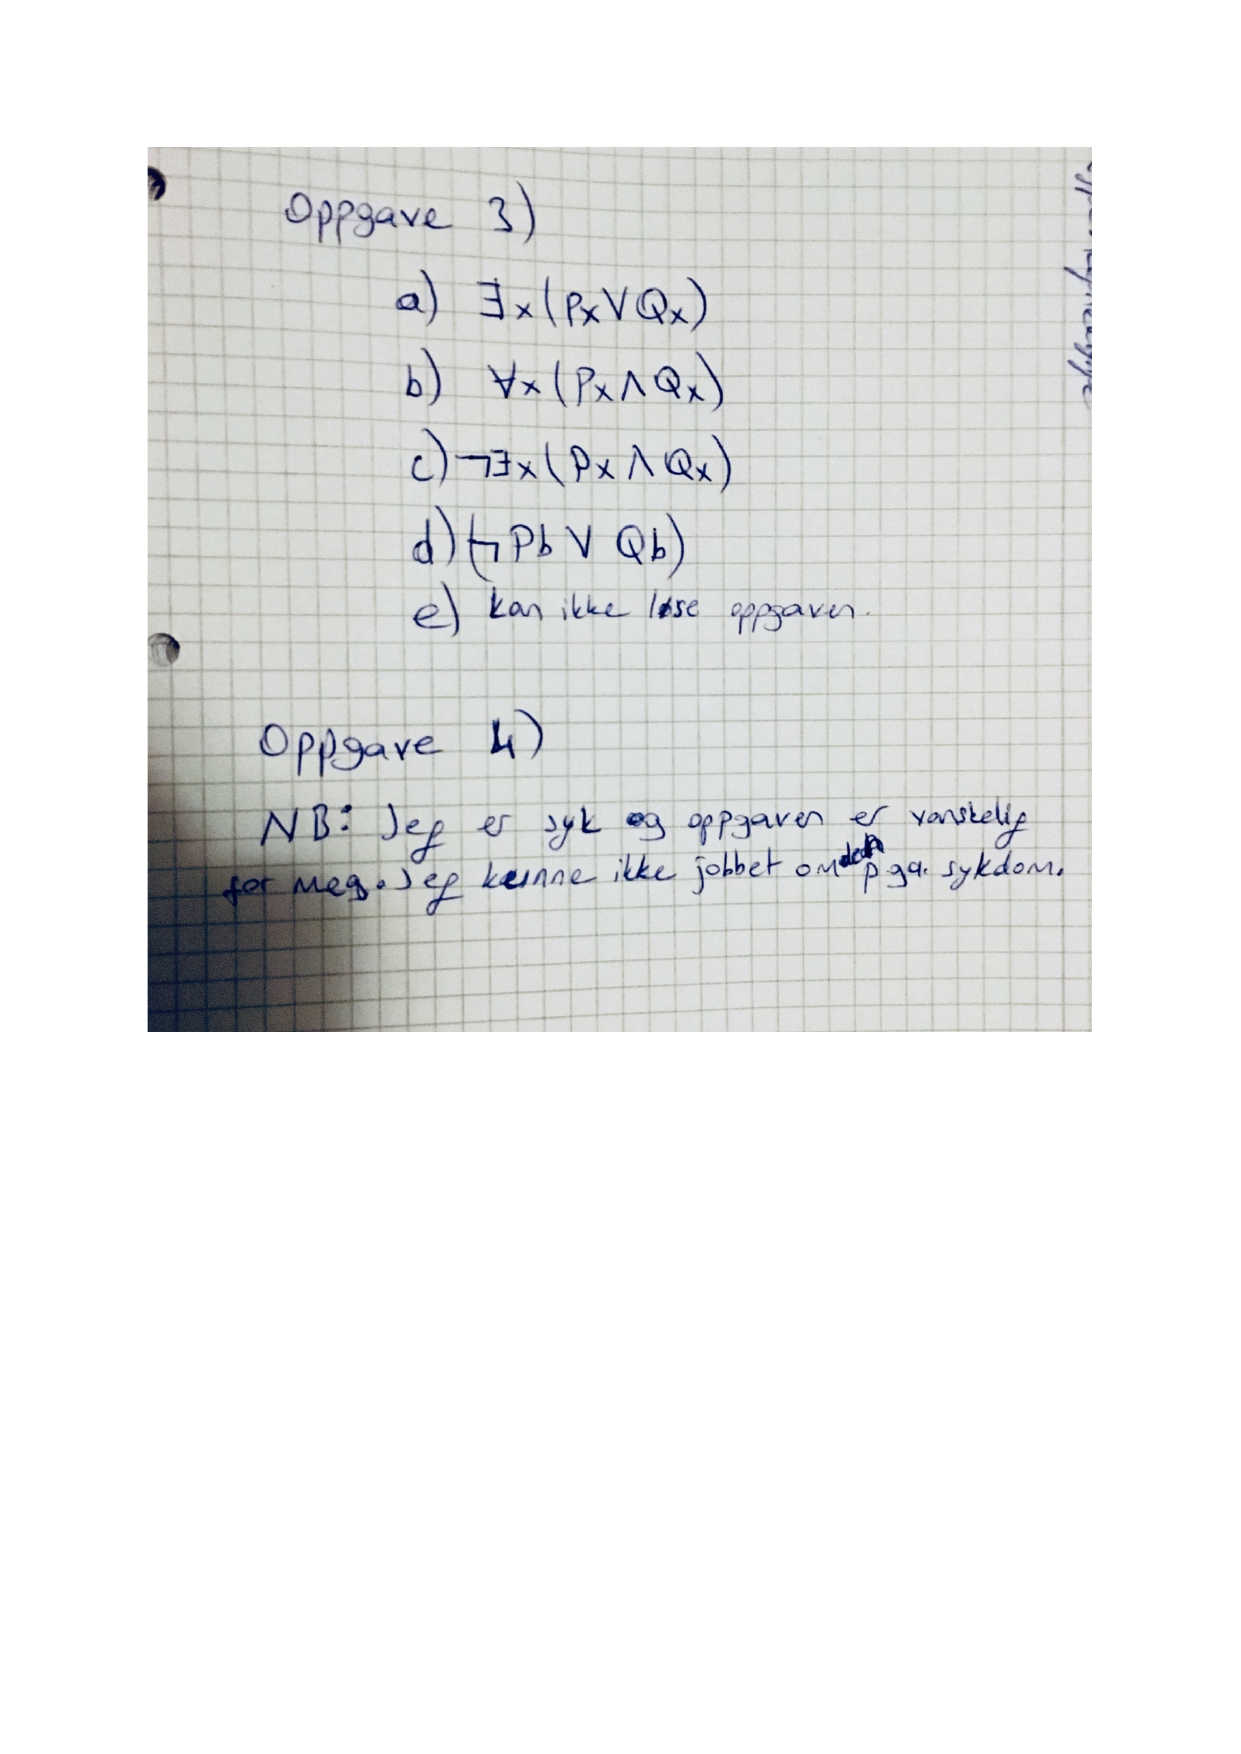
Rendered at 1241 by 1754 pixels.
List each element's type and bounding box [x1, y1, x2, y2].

picture [147, 147, 1092, 1032]
